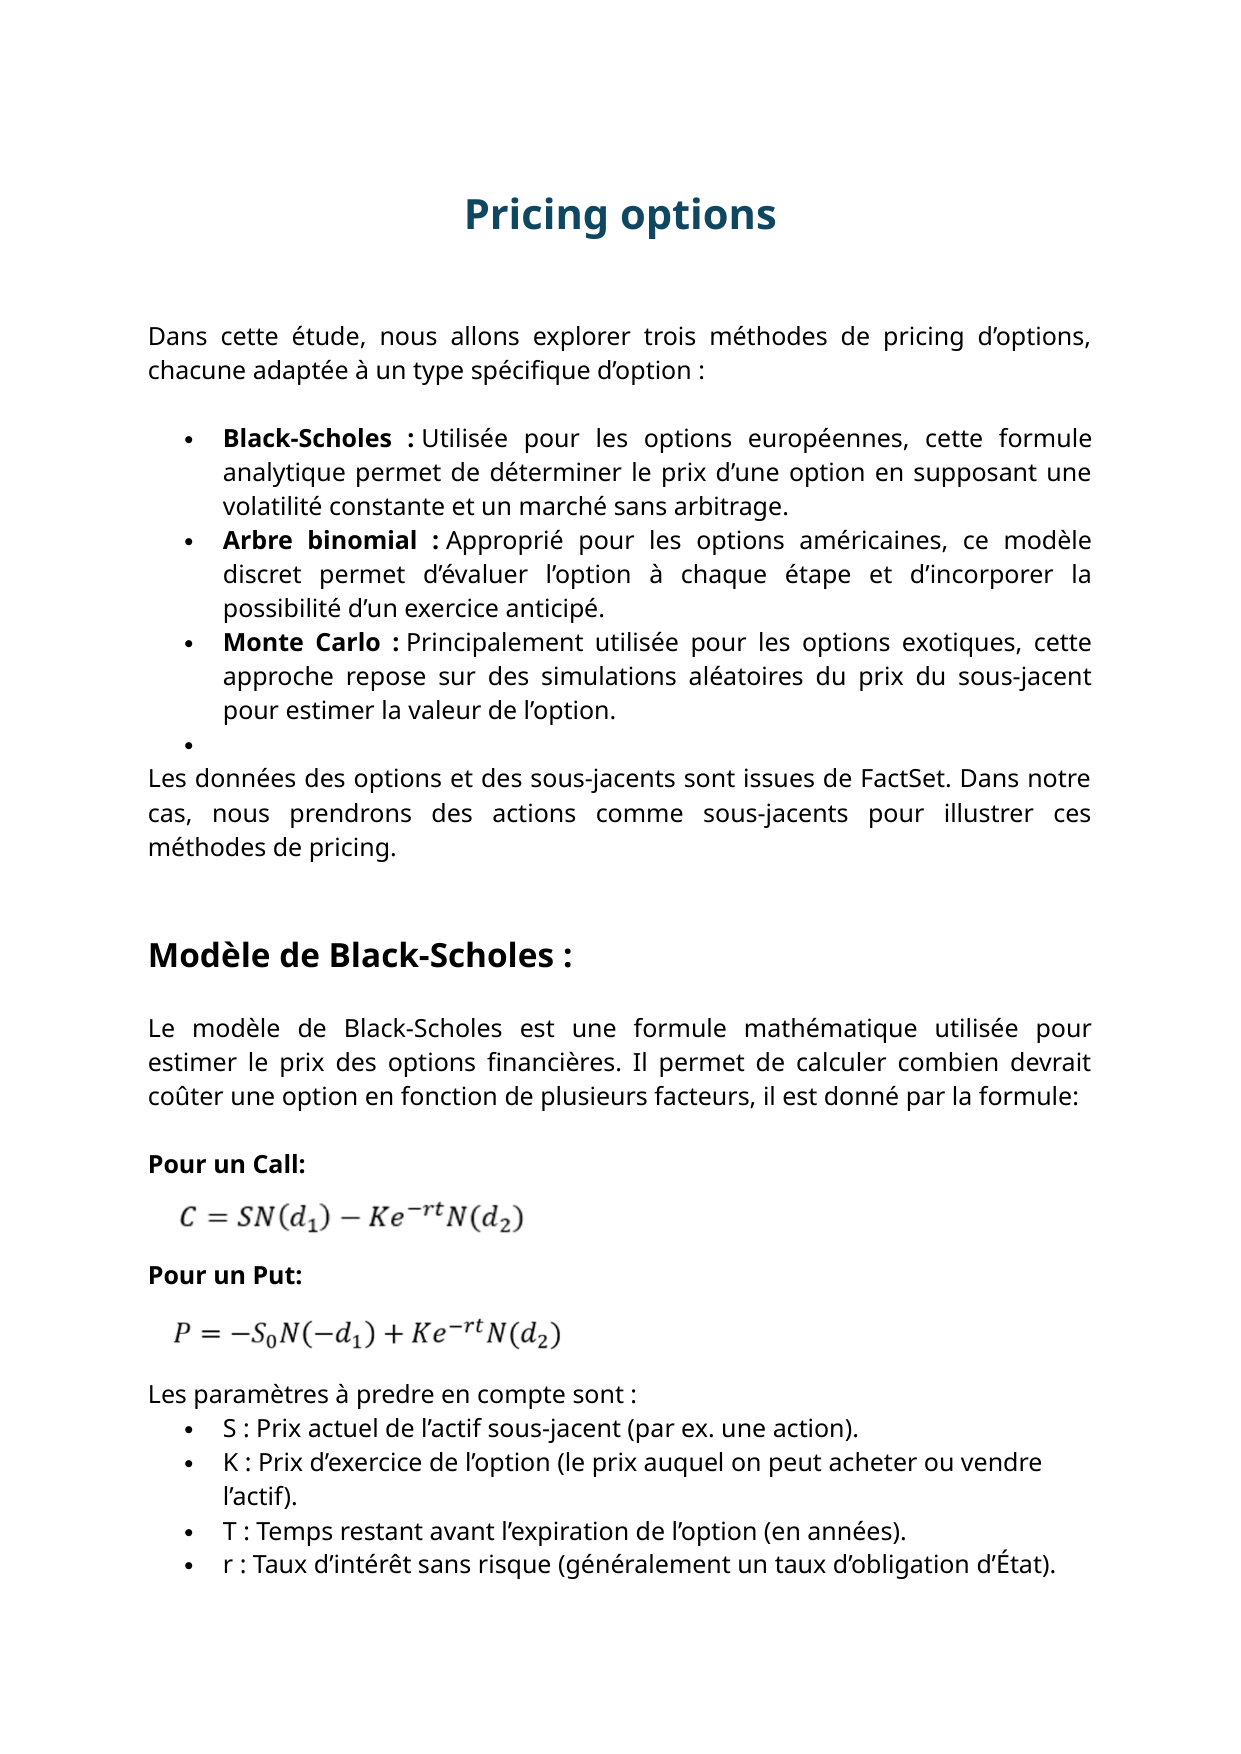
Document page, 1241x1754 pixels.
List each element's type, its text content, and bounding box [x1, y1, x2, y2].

text Le modèle de Black-Scholes est une formule mathématique utilisée pour estimer le prix des options financières. Il permet de calculer combien devrait coûter une option en fonction de plusieurs facteurs, il est donné par la formule: [148, 1011, 1093, 1113]
text Modèle de Black-Scholes : [148, 931, 1093, 977]
text Pour un Put: [148, 1257, 1093, 1291]
text Dans cette étude, nous allons explorer trois méthodes de pricing d’options, chacune adaptée à un type spécifique d’option : [148, 318, 1093, 386]
subtitle Pricing options [148, 185, 1093, 242]
picture [147, 1291, 586, 1377]
text Les paramètres à predre en compte sont : [148, 1377, 1093, 1411]
picture [147, 1181, 548, 1258]
list Arbre binomial : Approprié pour les options américaines, ce modèle discret permet d’évaluer l’option à chaque étape et d’incorporer la possibilité d’un exercice anticipé. [185, 523, 1093, 625]
list K : Prix d’exercice de l’option (le prix auquel on peut acheter ou vendre l’actif). [185, 1445, 1093, 1513]
list Monte Carlo : Principalement utilisée pour les options exotiques, cette approche repose sur des simulations aléatoires du prix du sous-jacent pour estimer la valeur de l’option. [185, 625, 1093, 727]
list Black-Scholes : Utilisée pour les options européennes, cette formule analytique permet de déterminer le prix d’une option en supposant une volatilité constante et un marché sans arbitrage. [185, 421, 1093, 523]
list S : Prix actuel de l’actif sous-jacent (par ex. une action). [185, 1411, 1093, 1445]
list r : Taux d’intérêt sans risque (généralement un taux d’obligation d’État). [185, 1547, 1093, 1581]
list T : Temps restant avant l’expiration de l’option (en années). [185, 1513, 1093, 1547]
text Les données des options et des sous-jacents sont issues de FactSet. Dans notre cas, nous prendrons des actions comme sous-jacents pour illustrer ces méthodes de pricing. [148, 761, 1093, 863]
text Pour un Call: [148, 1147, 1093, 1181]
